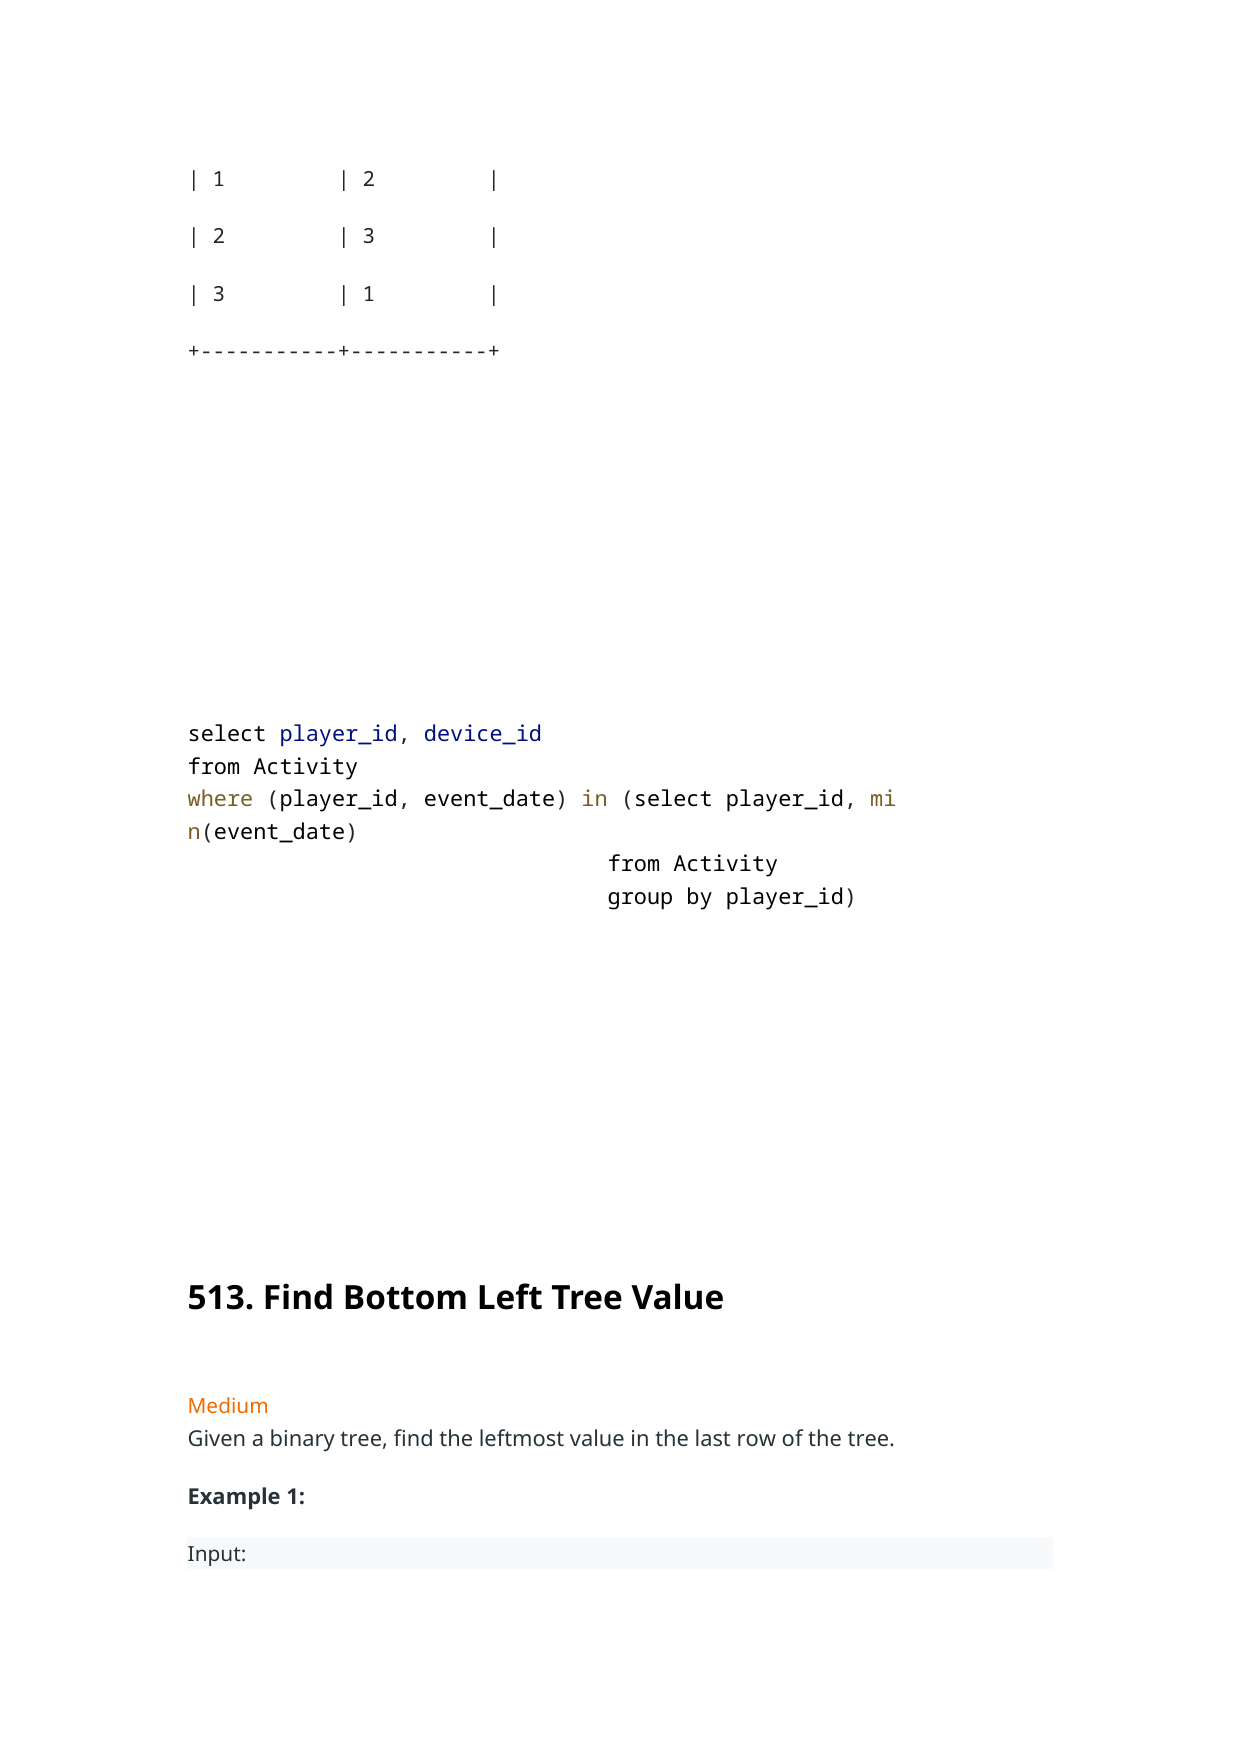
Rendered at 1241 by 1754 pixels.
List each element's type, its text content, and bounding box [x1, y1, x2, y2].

text | 1 | 2 | [187, 162, 1053, 194]
text from Activity [187, 847, 1053, 879]
subtitle 513. Find Bottom Left Tree Value [187, 1264, 1053, 1329]
text group by player_id) [187, 879, 1053, 912]
text Medium [187, 1389, 1053, 1422]
text Input: [187, 1537, 1053, 1569]
text Example 1: [187, 1479, 1053, 1512]
text from Activity [187, 749, 1053, 782]
text | 3 | 1 | [187, 277, 1053, 309]
text | 2 | 3 | [187, 219, 1053, 252]
text select player_id, device_id [187, 717, 1053, 749]
text Given a binary tree, find the leftmost value in the last row of the tree. [187, 1422, 1053, 1454]
text +-----------+-----------+ [187, 334, 1053, 367]
text where (player_id, event_date) in (select player_id, min(event_date) [187, 782, 1053, 847]
